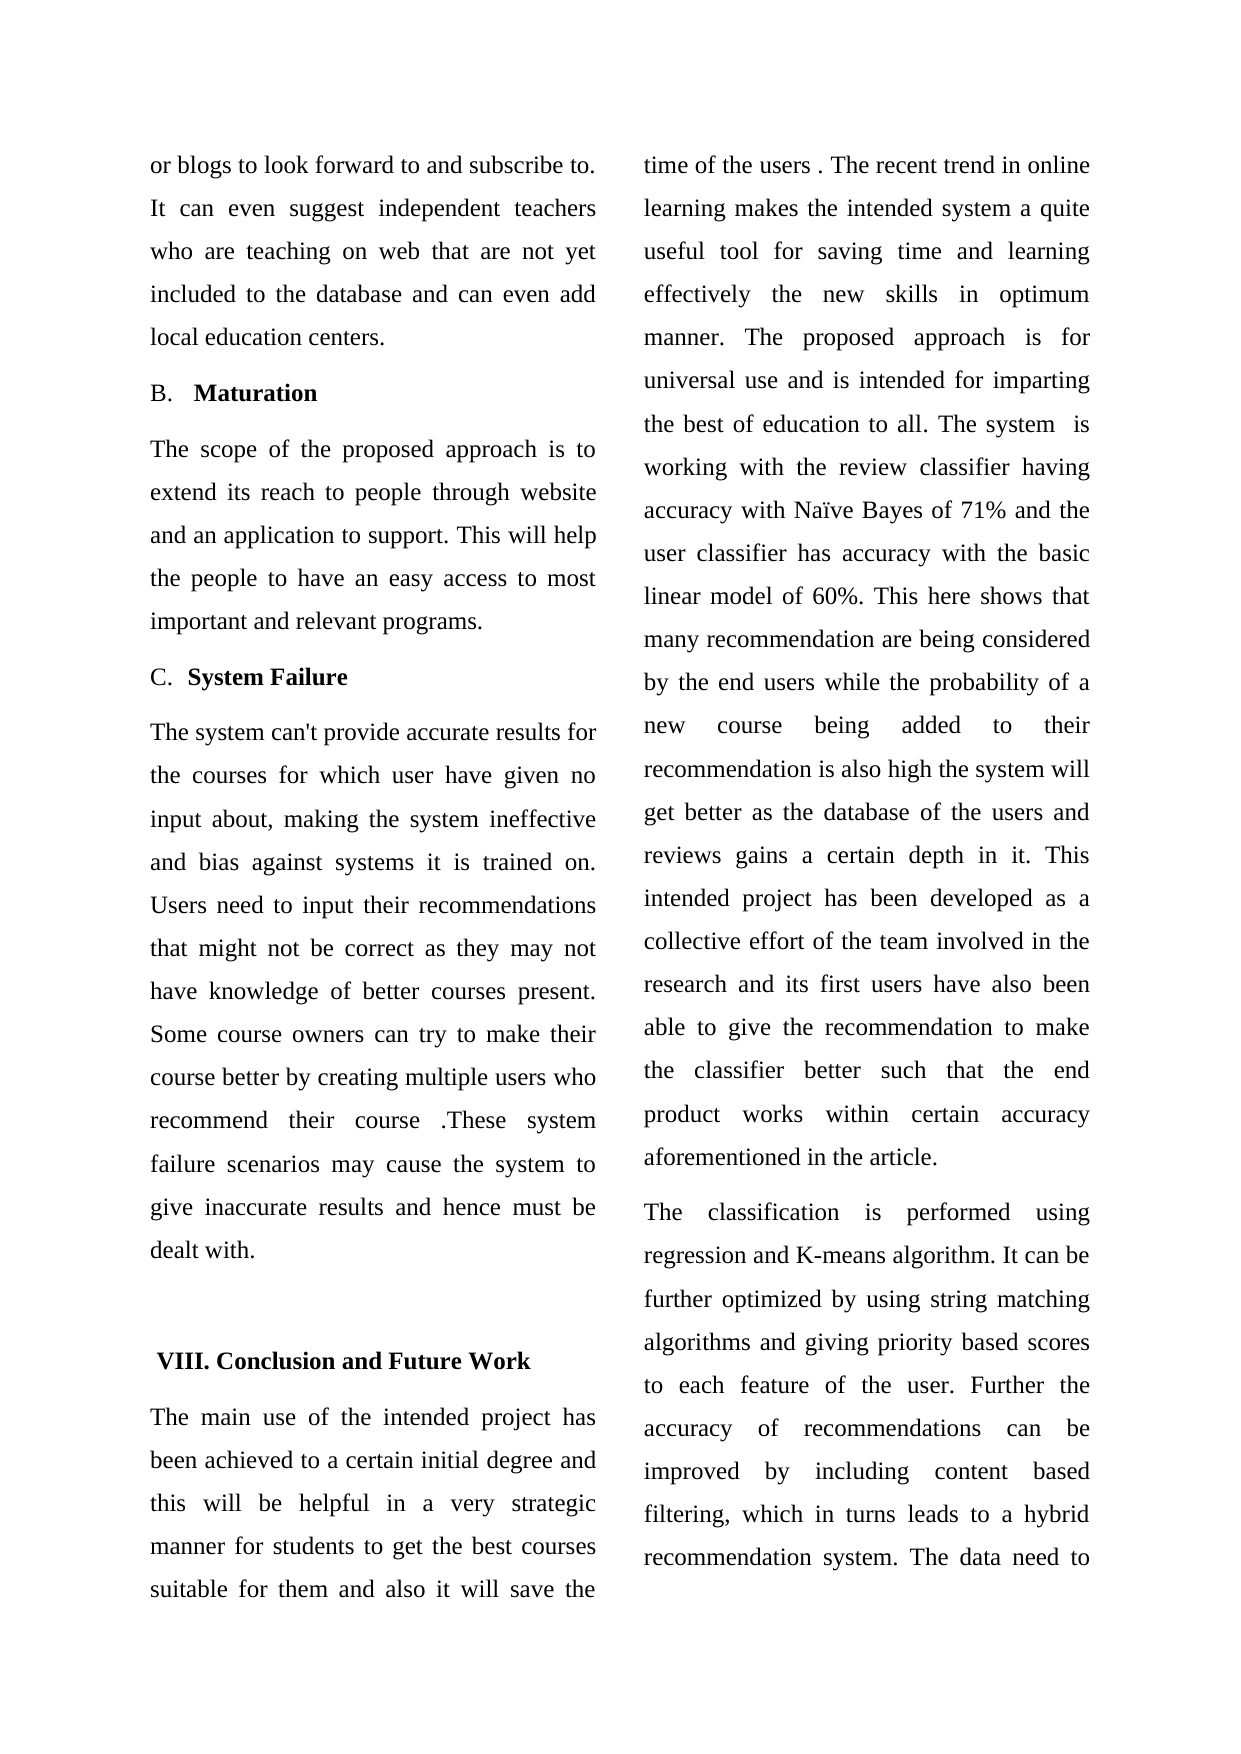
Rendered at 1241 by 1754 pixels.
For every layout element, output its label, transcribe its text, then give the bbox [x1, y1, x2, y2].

text The main use of the intended project has been achieved to a certain initial degree and this will be helpful in a very strategic manner for students to get the best courses suitable for them and also it will save the time of the users . The recent trend in online learning makes the intended system a quite useful tool for saving time and learning effectively the new skills in optimum manner. The proposed approach is for universal use and is intended for imparting the best of education to all. The system is working with the review classifier having accuracy with Naïve Bayes of 71% and the user classifier has accuracy with the basic linear model of 60%. This here shows that many recommendation are being considered by the end users while the probability of a new course being added to their recommendation is also high the system will get better as the database of the users and reviews gains a certain depth in it. This intended project has been developed as a collective effort of the team involved in the research and its first users have also been able to give the recommendation to make the classifier better such that the end product works within certain accuracy aforementioned in the article. [150, 1402, 597, 1603]
text VIII. Conclusion and Future Work [156, 1346, 597, 1375]
list System Failure [150, 662, 597, 691]
list Maturation [150, 378, 597, 407]
text The main use of the intended project has been achieved to a certain initial degree and this will be helpful in a very strategic manner for students to get the best courses suitable for them and also it will save the time of the users . The recent trend in online learning makes the intended system a quite useful tool for saving time and learning effectively the new skills in optimum manner. The proposed approach is for universal use and is intended for imparting the best of education to all. The system is working with the review classifier having accuracy with Naïve Bayes of 71% and the user classifier has accuracy with the basic linear model of 60%. This here shows that many recommendation are being considered by the end users while the probability of a new course being added to their recommendation is also high the system will get better as the database of the users and reviews gains a certain depth in it. This intended project has been developed as a collective effort of the team involved in the research and its first users have also been able to give the recommendation to make the classifier better such that the end product works within certain accuracy aforementioned in the article. [644, 150, 1090, 1171]
text The system can't provide accurate results for the courses for which user have given no input about, making the system ineffective and bias against systems it is trained on. Users need to input their recommendations that might not be correct as they may not have knowledge of better courses present. Some course owners can try to make their course better by creating multiple users who recommend their course .These system failure scenarios may cause the system to give inaccurate results and hence must be dealt with. [150, 717, 597, 1264]
text The scope of the proposed approach is to extend its reach to people through website and an application to support. This will help the people to have an easy access to most important and relevant programs. [150, 434, 597, 635]
